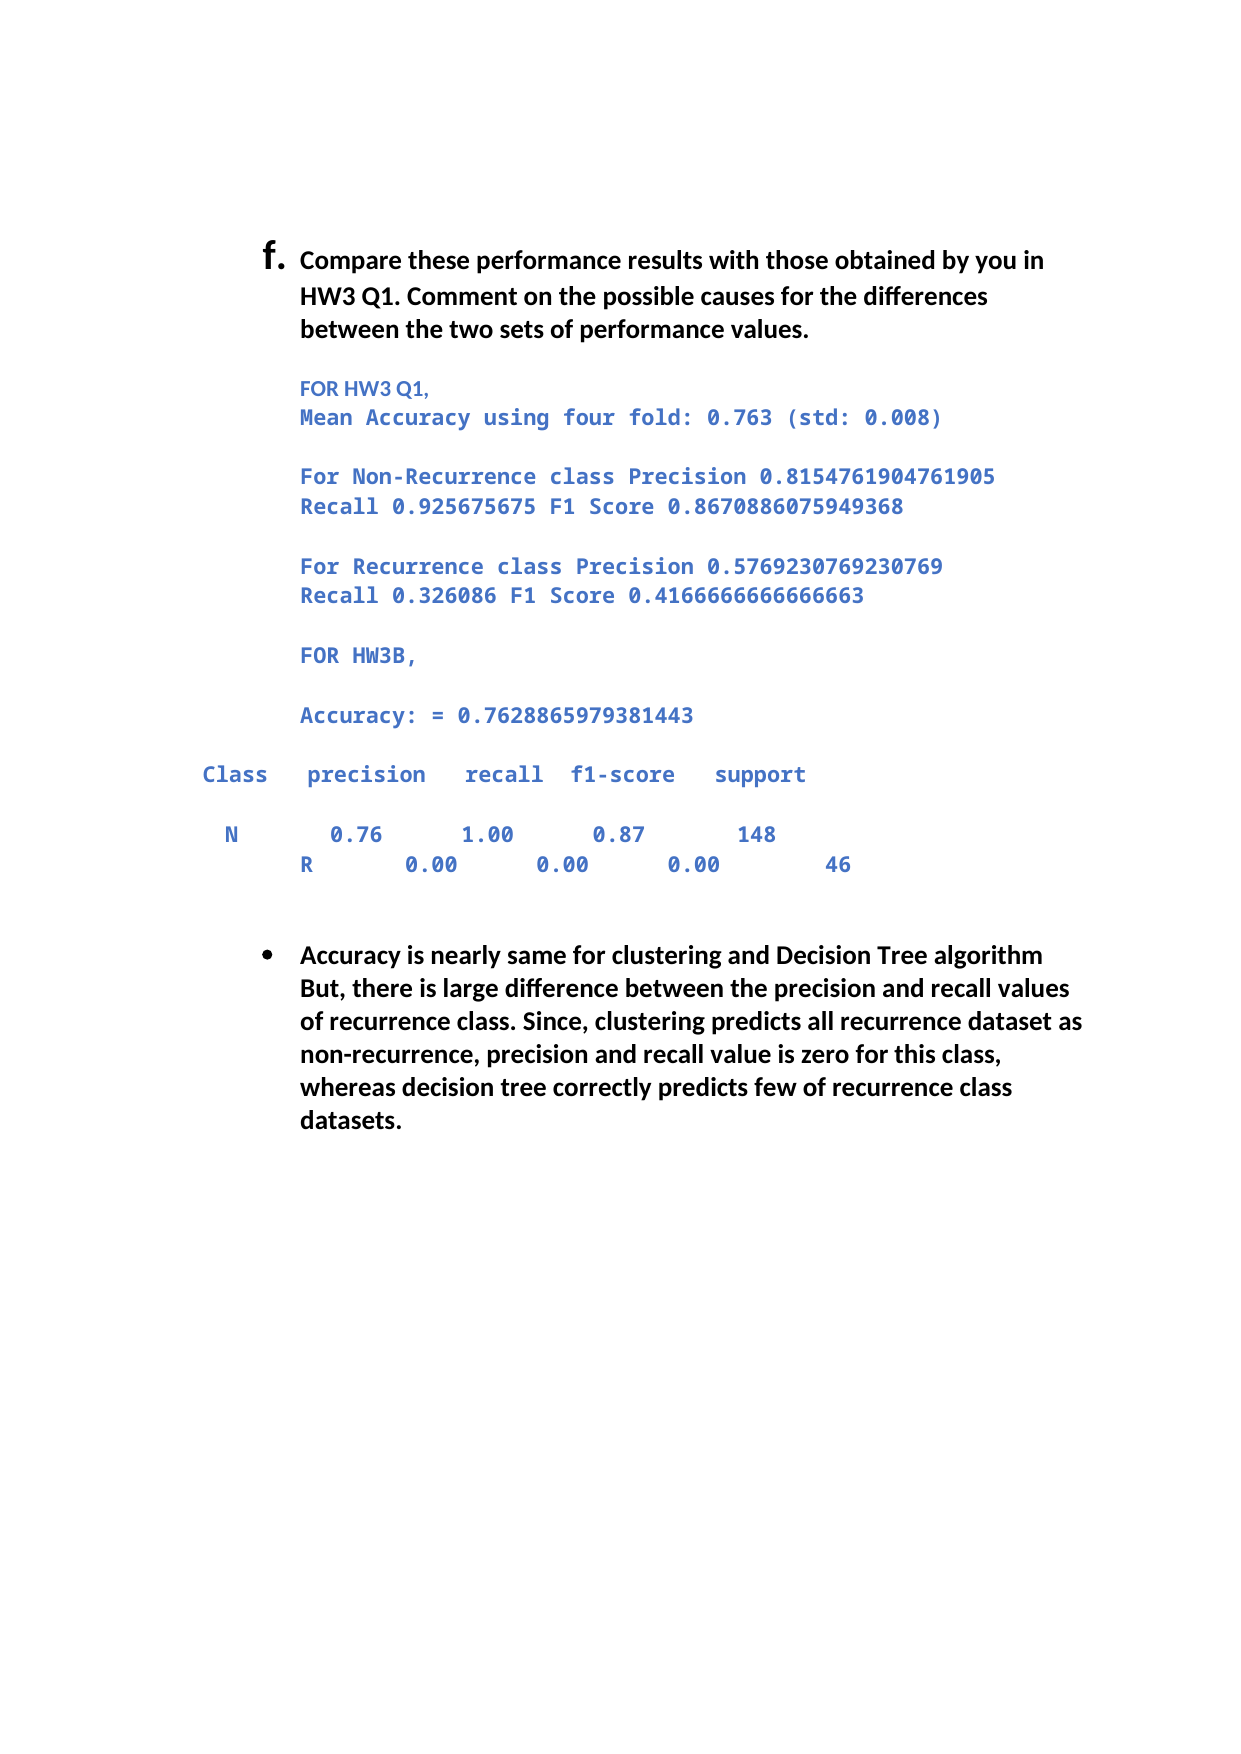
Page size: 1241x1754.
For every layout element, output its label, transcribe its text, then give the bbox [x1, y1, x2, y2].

list But, there is large difference between the precision and recall values of recurrence class. Since, clustering predicts all recurrence dataset as non-recurrence, precision and recall value is zero for this class, whereas decision tree correctly predicts few of recurrence class datasets. [300, 971, 1090, 1136]
text Accuracy: = 0.7628865979381443 [225, 699, 1090, 729]
text N 0.76 1.00 0.87 148 R 0.00 0.00 0.00 46 [150, 819, 1090, 878]
text For Recurrence class Precision 0.5769230769230769 [300, 551, 1090, 580]
text For Non-Recurrence class Precision 0.8154761904761905 [300, 461, 1090, 491]
text Recall 0.925675675 F1 Score 0.8670886075949368 [300, 491, 1090, 521]
list FOR HW3 Q1, [300, 374, 1090, 402]
text Class precision recall f1-score support [150, 759, 1090, 789]
text FOR HW3B, [300, 640, 1090, 670]
list Accuracy is nearly same for clustering and Decision Tree algorithm [262, 938, 1090, 971]
text Recall 0.326086 F1 Score 0.4166666666666663 [300, 580, 1090, 610]
list Compare these performance results with those obtained by you in HW3 Q1. Comment on the possible causes for the differences between the two sets of performance values. [262, 229, 1090, 346]
list Mean Accuracy using four fold: 0.763 (std: 0.008) [300, 402, 1090, 431]
